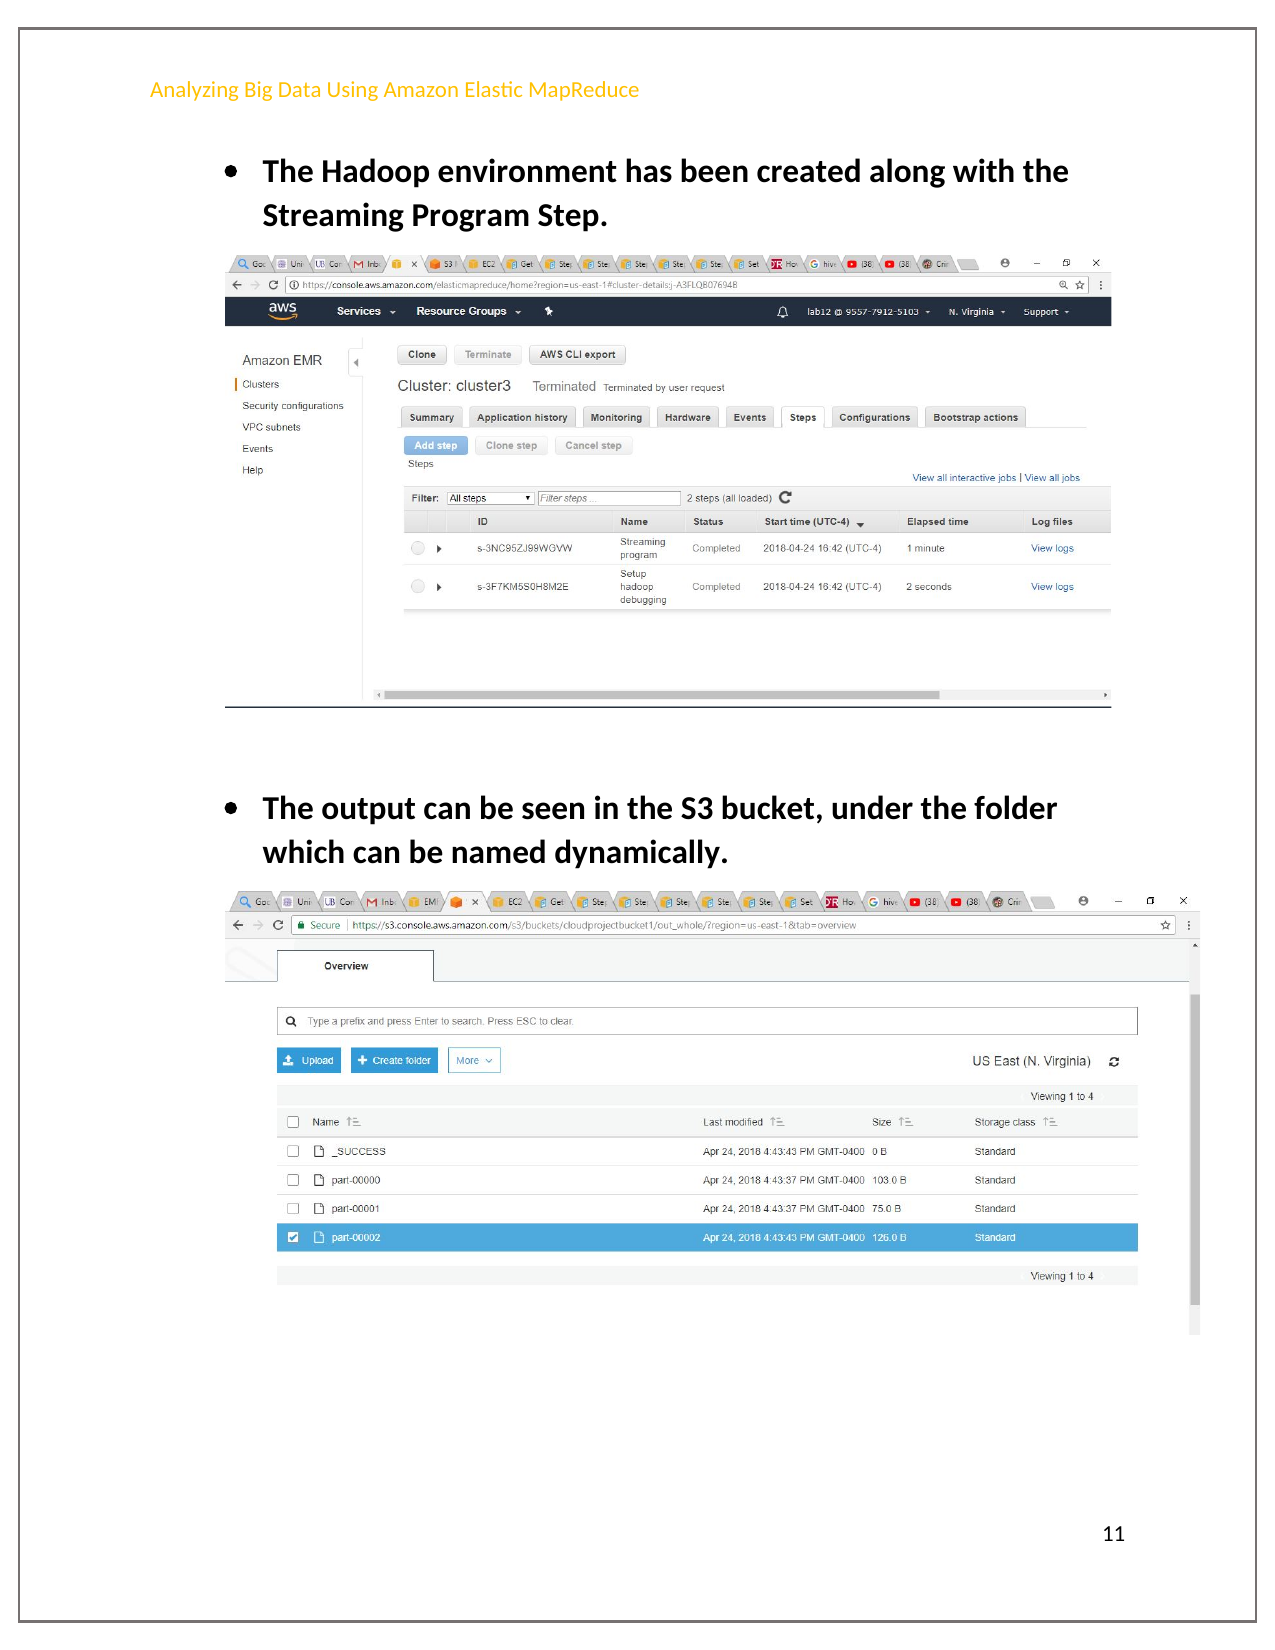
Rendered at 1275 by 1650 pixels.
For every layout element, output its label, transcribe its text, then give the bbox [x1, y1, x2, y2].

list The Hadoop environment has been created along with the Streaming Program Step. [225, 150, 1125, 235]
picture [225, 255, 1112, 708]
picture [225, 891, 1200, 1335]
list The output can be seen in the S3 bucket, under the folder which can be named dynamically. [225, 787, 1125, 872]
